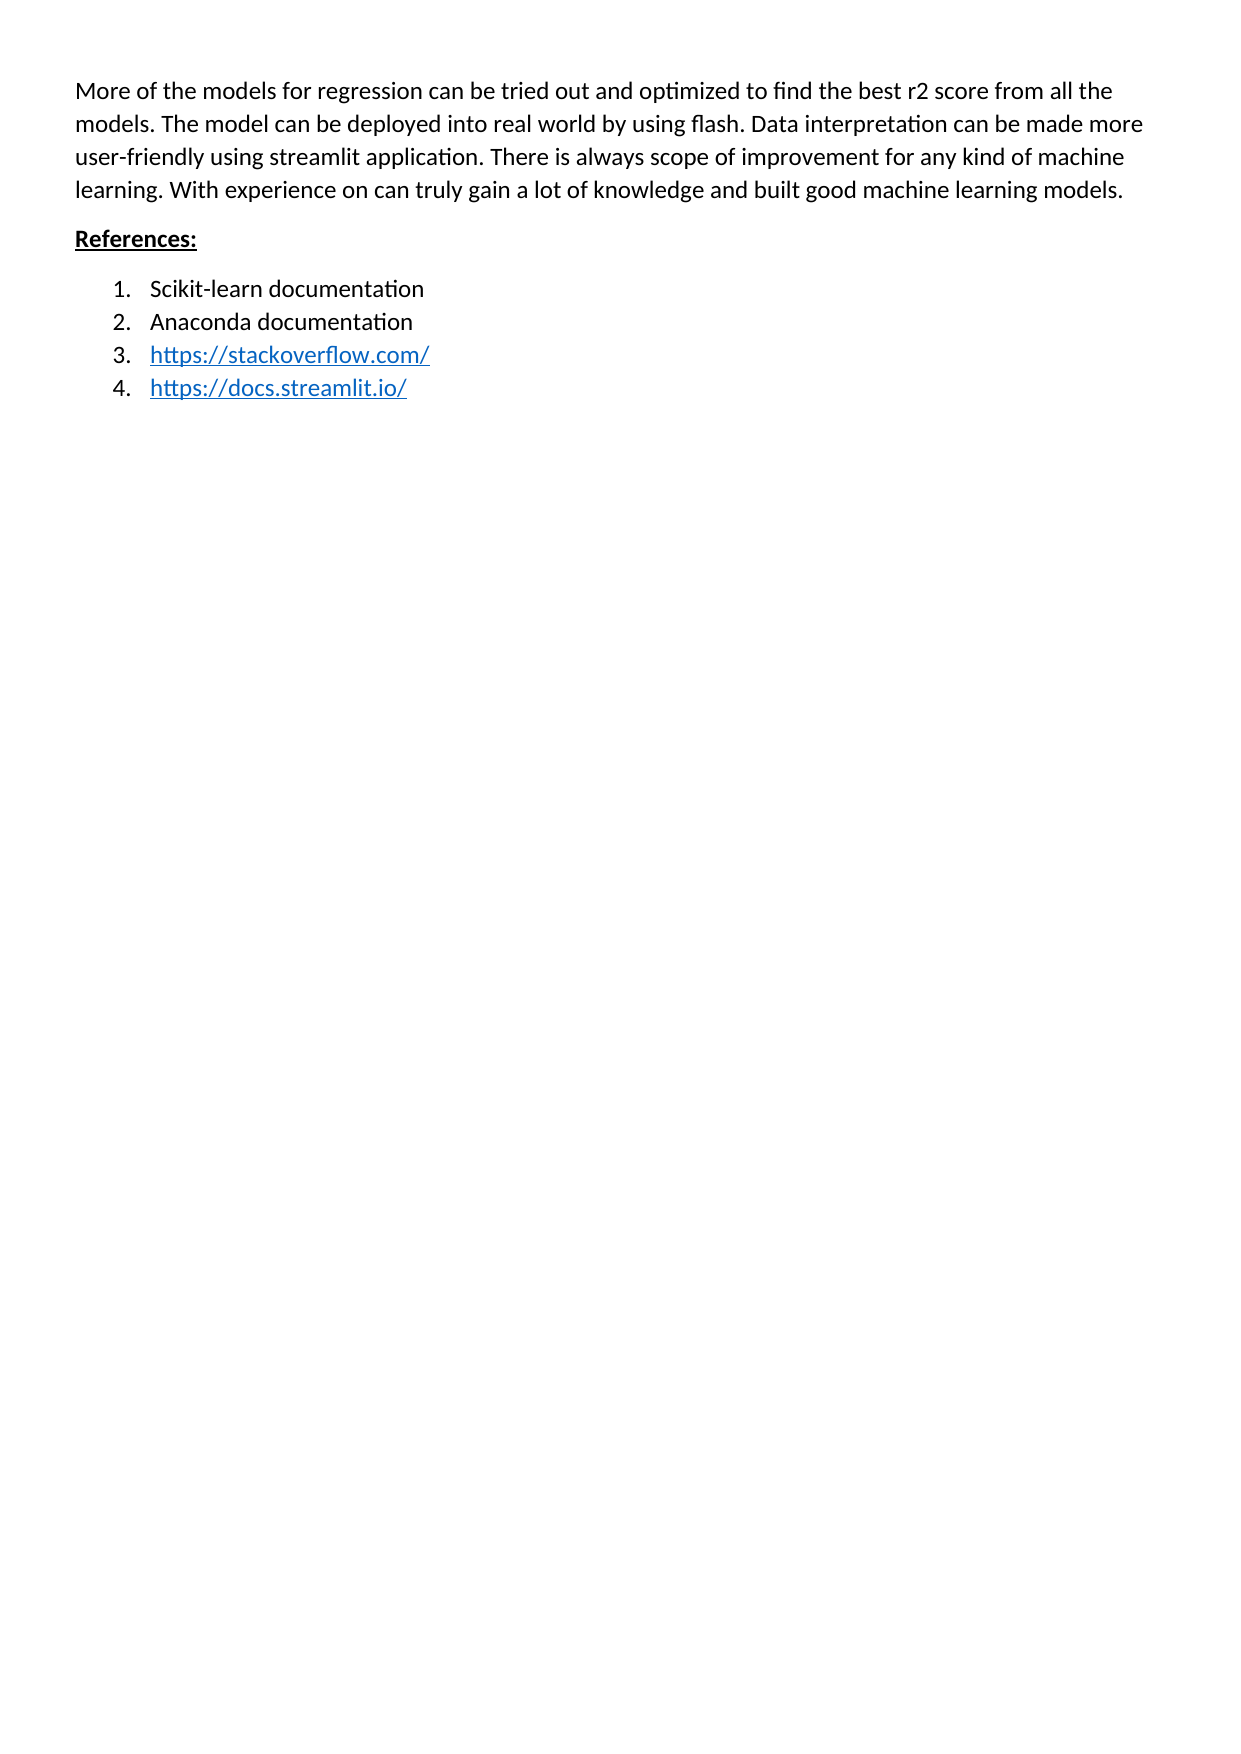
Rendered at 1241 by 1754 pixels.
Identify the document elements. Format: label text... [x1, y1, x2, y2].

list https://docs.streamlit.io/ [112, 372, 1165, 402]
text More of the models for regression can be tried out and optimized to find the best r2 score from all the models. The model can be deployed into real world by using flash. Data interpretation can be made more user-friendly using streamlit application. There is always scope of improvement for any kind of machine learning. With experience on can truly gain a lot of knowledge and built good machine learning models. [75, 75, 1165, 204]
list Anaconda documentation [112, 306, 1165, 336]
text References: [75, 223, 1165, 254]
list https://stackoverflow.com/ [112, 339, 1165, 369]
list Scikit-learn documentation [112, 273, 1165, 303]
